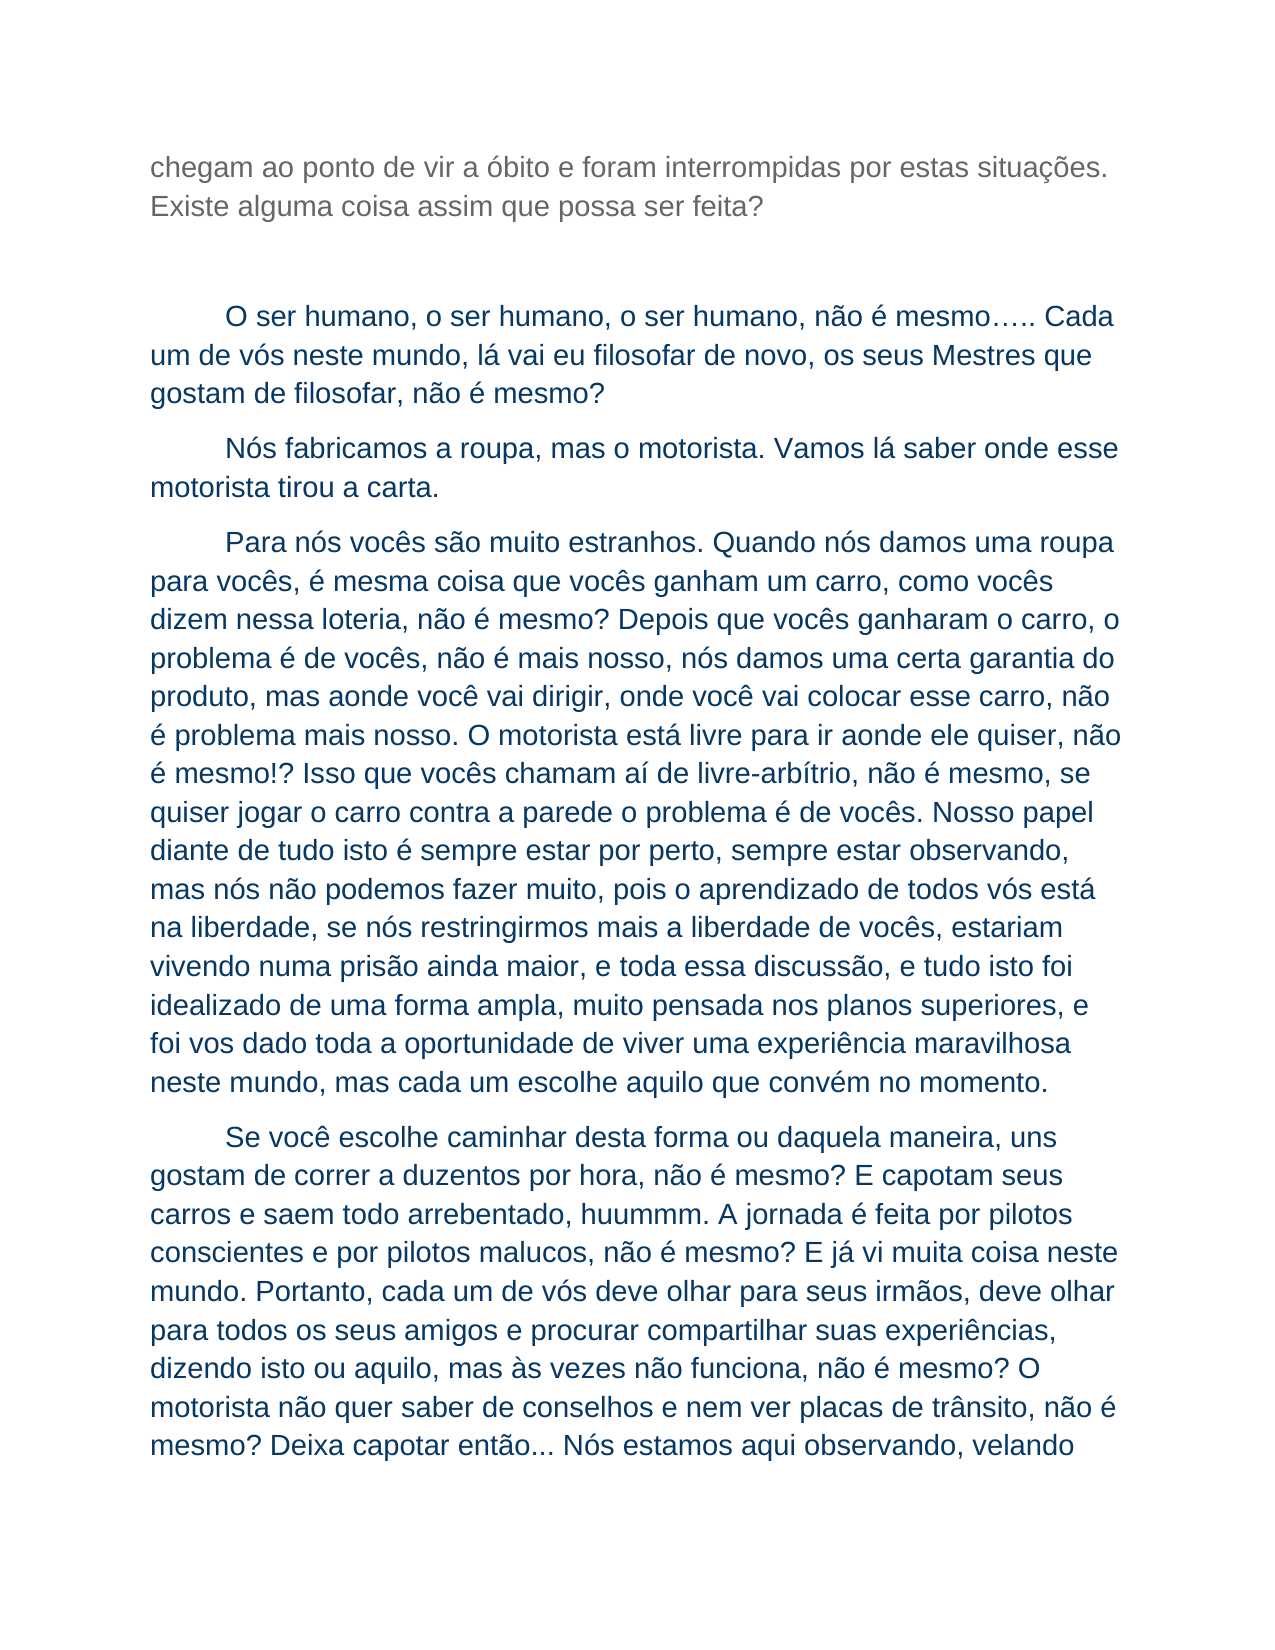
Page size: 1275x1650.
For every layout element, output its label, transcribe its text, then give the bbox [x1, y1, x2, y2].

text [150, 1120, 1125, 1462]
text O ser humano, o ser humano, o ser humano, não é mesmo….. Cada um de vós neste mundo, lá vai eu filosofar de novo, os seus Mestres que gostam de filosofar, não é mesmo? [150, 299, 1125, 409]
text Para nós vocês são muito estranhos. Quando nós damos uma roupa para vocês, é mesma coisa que vocês ganham um carro, como vocês dizem nessa loteria, não é mesmo? Depois que vocês ganharam o carro, o problema é de vocês, não é mais nosso, nós damos uma certa garantia do produto, mas aonde você vai dirigir, onde você vai colocar esse carro, não é problema mais nosso. O motorista está livre para ir aonde ele quiser, não é mesmo!? Isso que vocês chamam aí de livre-arbítrio, não é mesmo, se quiser jogar o carro contra a parede o problema é de vocês. Nosso papel diante de tudo isto é sempre estar por perto, sempre estar observando, mas nós não podemos fazer muito, pois o aprendizado de todos vós está na liberdade, se nós restringirmos mais a liberdade de vocês, estariam vivendo numa prisão ainda maior, e toda essa discussão, e tudo isto foi idealizado de uma forma ampla, muito pensada nos planos superiores, e foi vos dado toda a oportunidade de viver uma experiência maravilhosa neste mundo, mas cada um escolhe aquilo que convém no momento. [150, 525, 1125, 1098]
text Nós fabricamos a roupa, mas o motorista. Vamos lá saber onde esse motorista tirou a carta. [150, 431, 1125, 503]
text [150, 150, 1125, 222]
